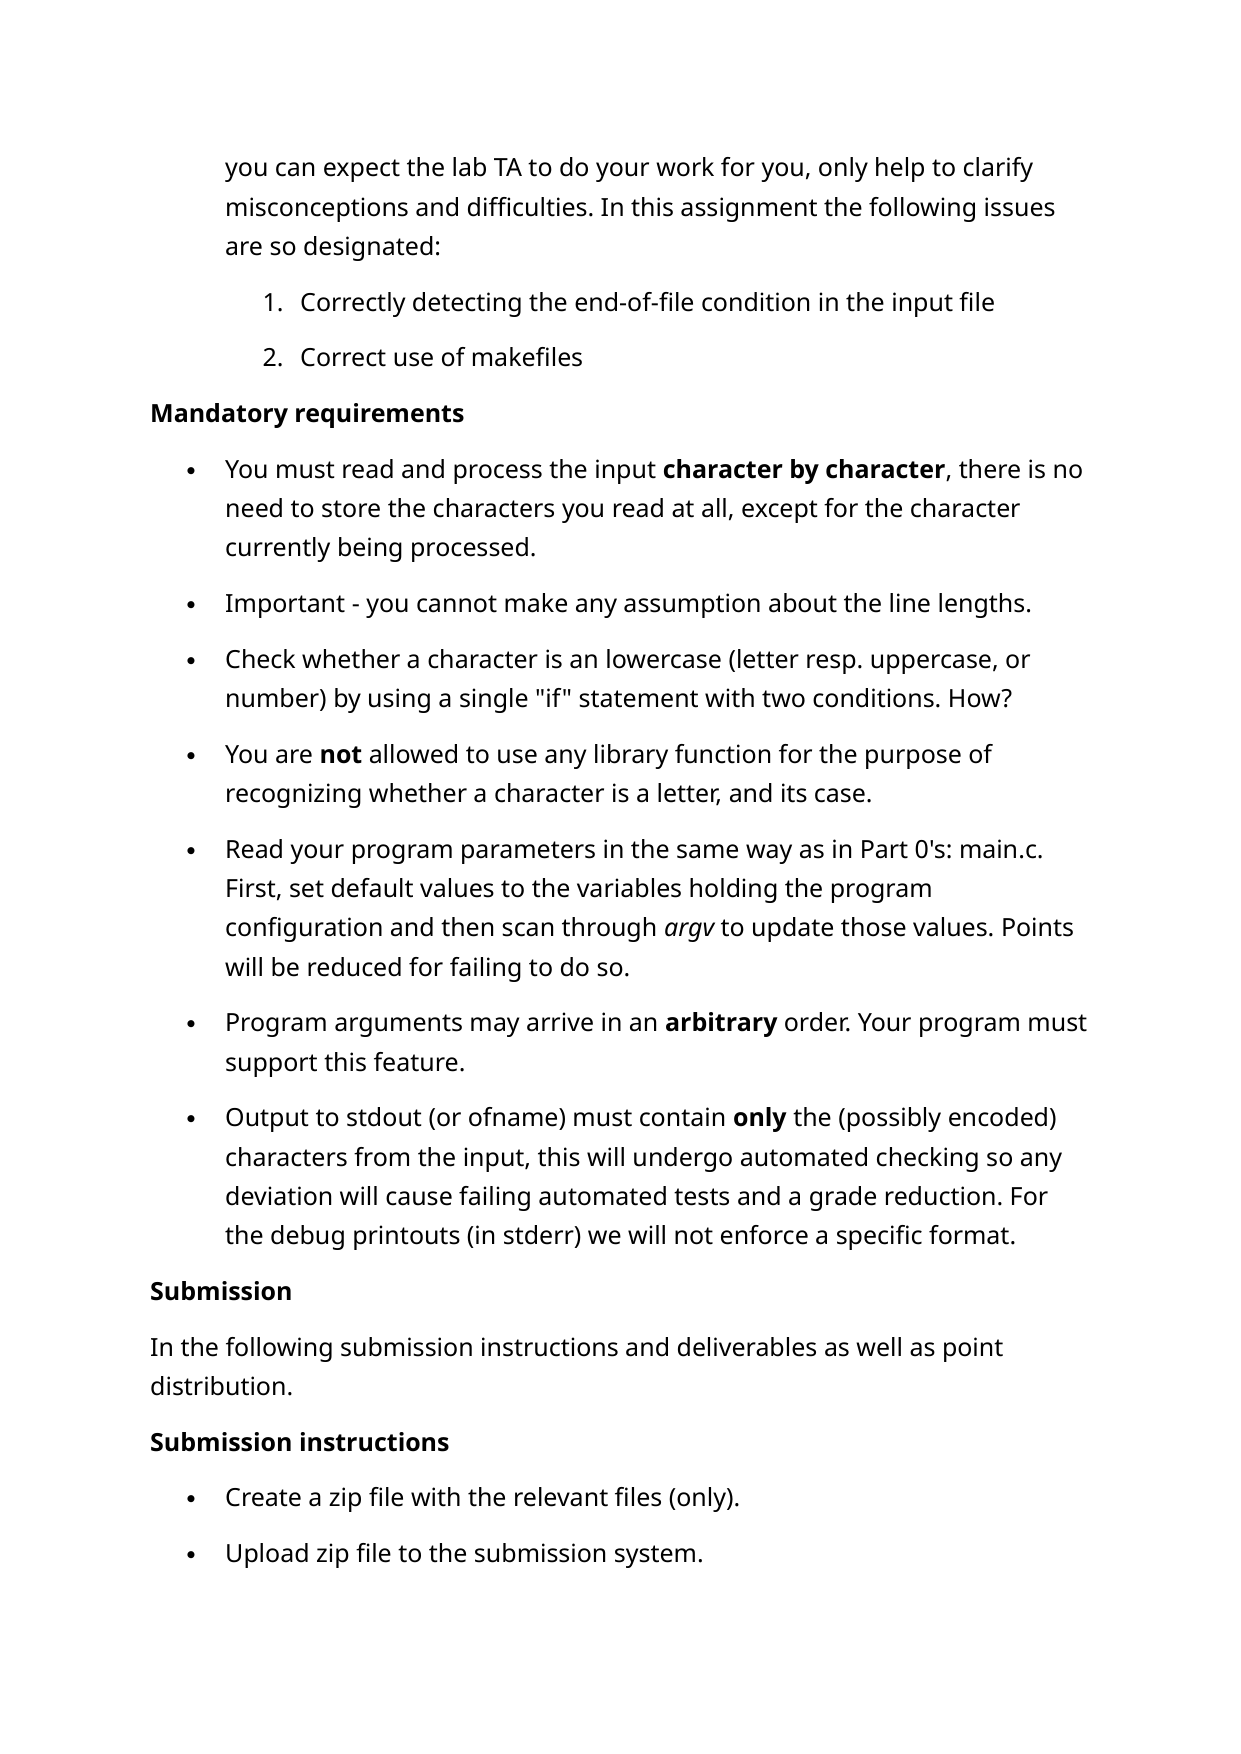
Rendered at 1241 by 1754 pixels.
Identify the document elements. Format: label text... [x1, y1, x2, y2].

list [187, 150, 1090, 262]
list Check whether a character is an lowercase (letter resp. uppercase, or number) by using a single "if" statement with two conditions. How? [187, 642, 1090, 715]
list Create a zip file with the relevant files (only). [187, 1480, 1090, 1514]
text In the following submission instructions and deliverables as well as point distribution. [150, 1329, 1090, 1402]
list Upload zip file to the submission system. [187, 1536, 1090, 1570]
list Output to stdout (or ofname) must contain only the (possibly encoded) characters from the input, this will undergo automated checking so any deviation will cause failing automated tests and a grade reduction. For the debug printouts (in stderr) we will not enforce a specific format. [187, 1100, 1090, 1252]
list You must read and process the input character by character, there is no need to store the characters you read at all, except for the character currently being processed. [187, 452, 1090, 564]
text Mandatory requirements [150, 396, 1090, 430]
list Program arguments may arrive in an arbitrary order. Your program must support this feature. [187, 1005, 1090, 1078]
list Correct use of makefiles [262, 340, 1090, 374]
text Submission [150, 1273, 1090, 1307]
list Correctly detecting the end-of-file condition in the input file [262, 284, 1090, 318]
list Read your program parameters in the same way as in Part 0's: main.c. First, set default values to the variables holding the program configuration and then scan through argv to update those values. Points will be reduced for failing to do so. [187, 832, 1090, 983]
list You are not allowed to use any library function for the purpose of recognizing whether a character is a letter, and its case. [187, 737, 1090, 810]
text Submission instructions [150, 1424, 1090, 1458]
list Important - you cannot make any assumption about the line lengths. [187, 586, 1090, 620]
